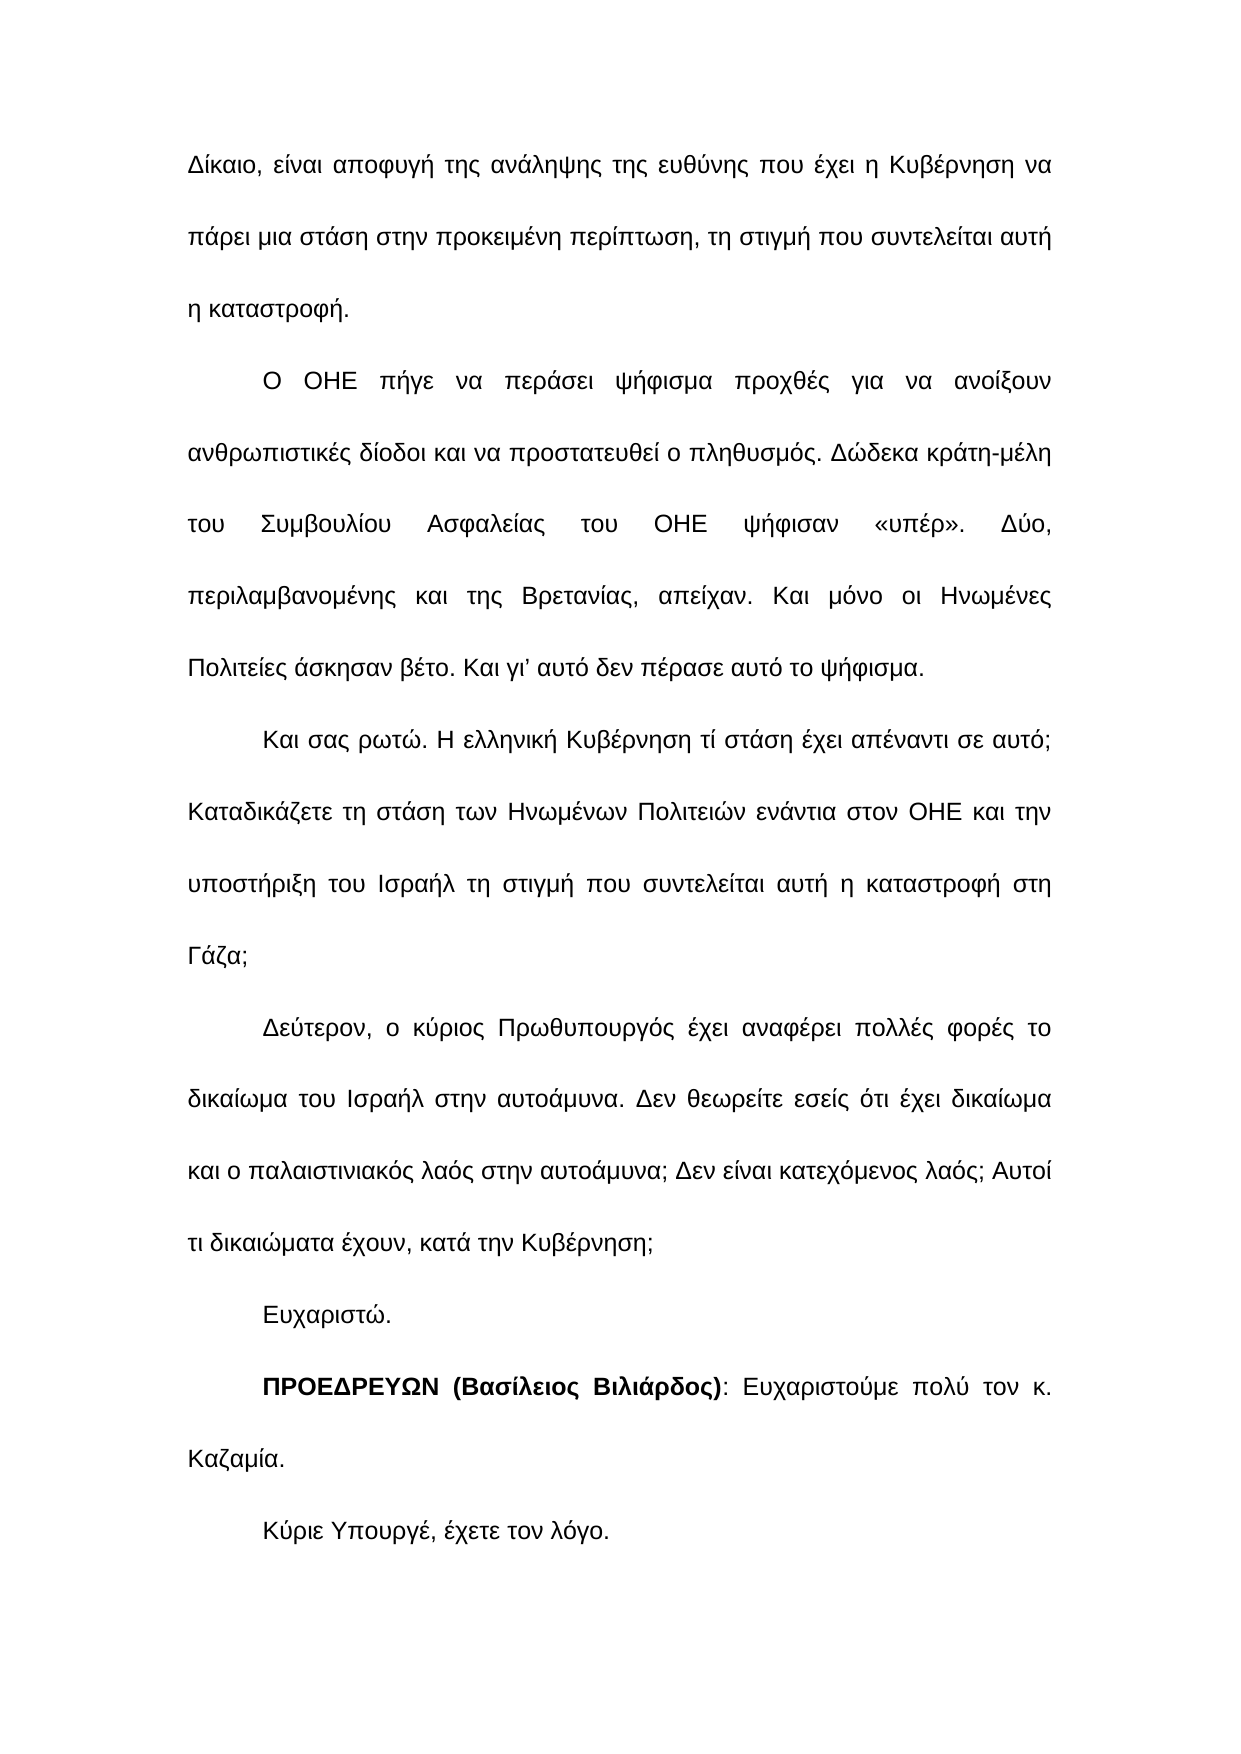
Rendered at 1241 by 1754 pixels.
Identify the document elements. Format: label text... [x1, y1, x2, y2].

text Δεύτερον, ο κύριος Πρωθυπουργός έχει αναφέρει πολλές φορές το δικαίωμα του Ισραήλ στην αυτοάμυνα. Δεν θεωρείτε εσείς ότι έχει δικαίωμα και ο παλαιστινιακός λαός στην αυτοάμυνα; Δεν είναι κατεχόμενος λαός; Αυτοί τι δικαιώματα έχουν, κατά την Κυβέρνηση; [187, 1012, 1053, 1257]
text Ευχαριστώ. [187, 1300, 1053, 1329]
text Ο ΟΗΕ πήγε να περάσει ψήφισμα προχθές για να ανοίξουν ανθρωπιστικές δίοδοι και να προστατευθεί ο πληθυσμός. Δώδεκα κράτη-μέλη του Συμβουλίου Ασφαλείας του ΟΗΕ ψήφισαν «υπέρ». Δύο, περιλαμβανομένης και της Βρετανίας, απείχαν. Και μόνο οι Ηνωμένες Πολιτείες άσκησαν βέτο. Και γι’ αυτό δεν πέρασε αυτό το ψήφισμα. [187, 366, 1053, 682]
text Και σας ρωτώ. Η ελληνική Κυβέρνηση τί στάση έχει απέναντι σε αυτό; Καταδικάζετε τη στάση των Ηνωμένων Πολιτειών ενάντια στον ΟΗΕ και την υποστήριξη του Ισραήλ τη στιγμή που συντελείται αυτή η καταστροφή στη Γάζα; [187, 725, 1053, 969]
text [187, 150, 1053, 322]
text Κύριε Υπουργέ, έχετε τον λόγο. [187, 1516, 1053, 1544]
text ΠΡΟΕΔΡΕΥΩΝ (Βασίλειος Βιλιάρδος): Ευχαριστούμε πολύ τον κ. Καζαμία. [187, 1372, 1053, 1472]
